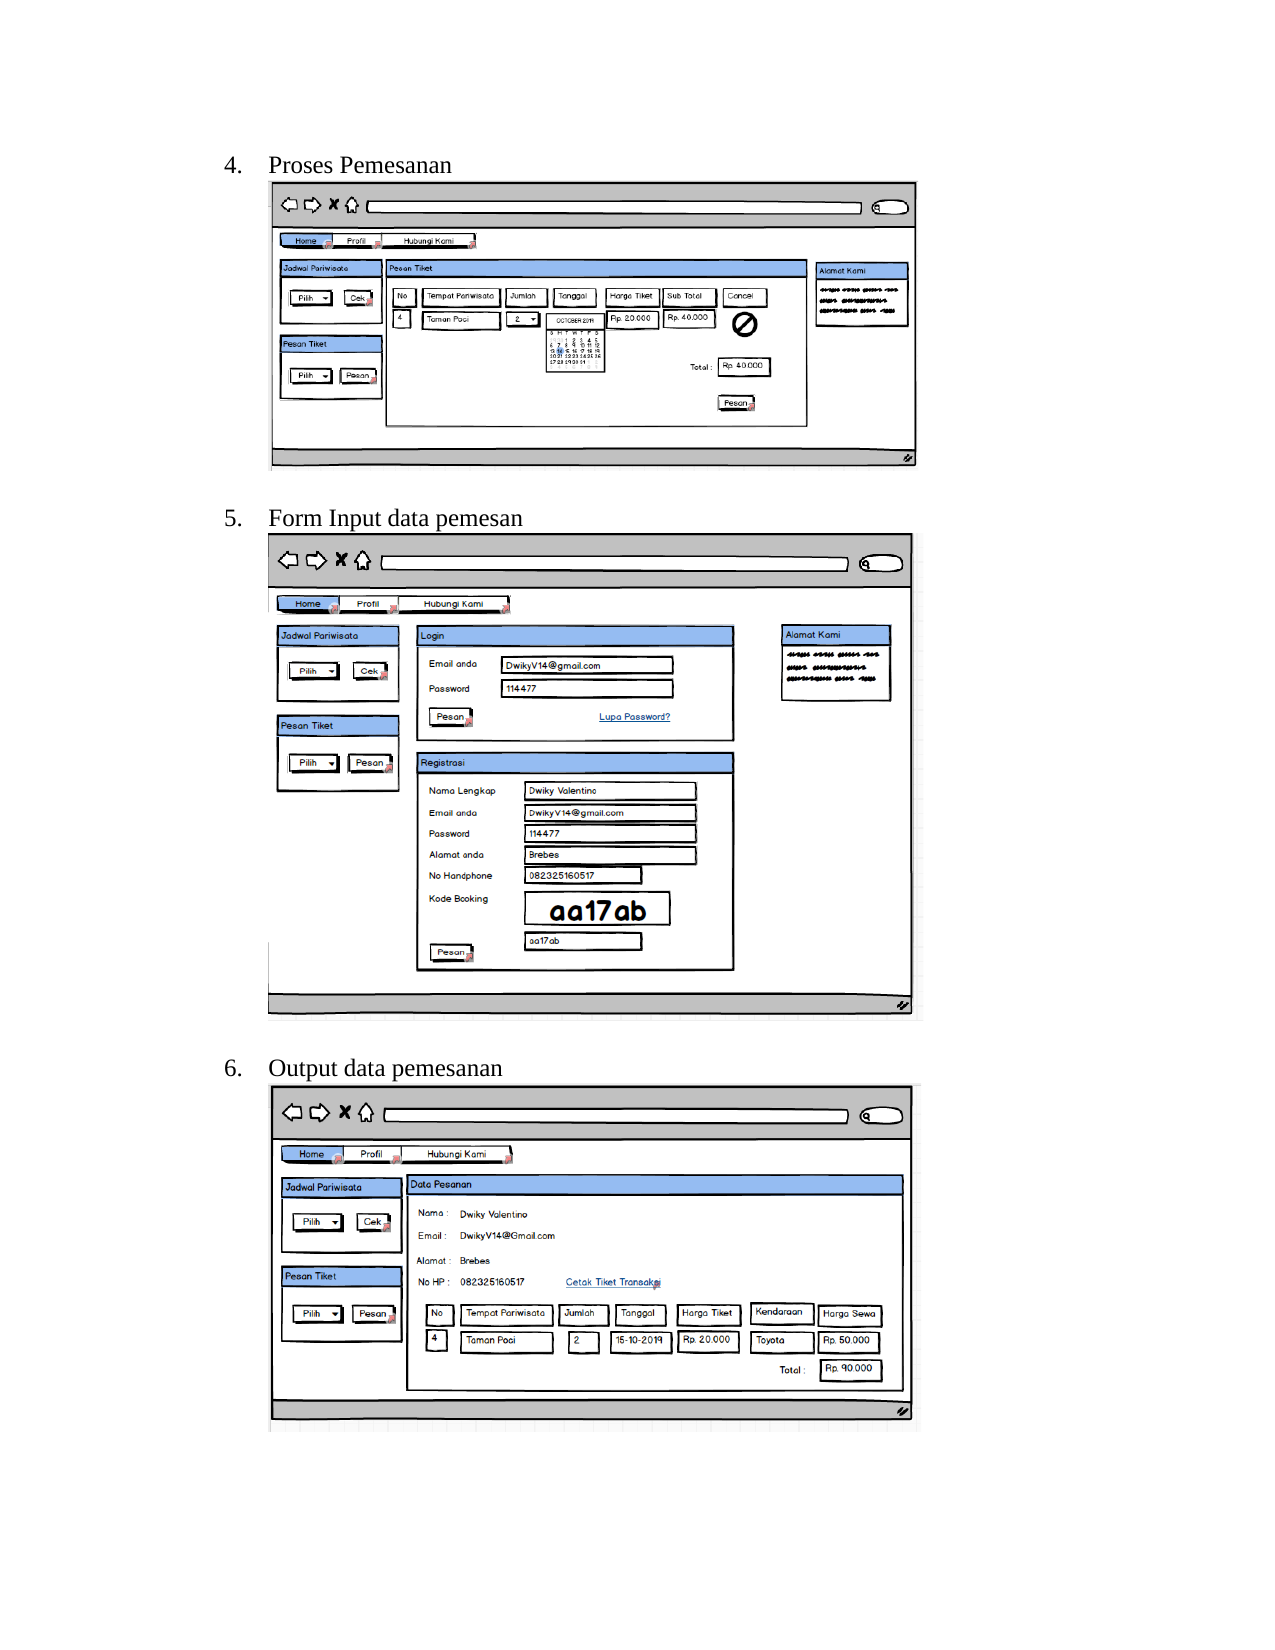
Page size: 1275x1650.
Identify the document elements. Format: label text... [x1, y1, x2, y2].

list Proses Pemesanan [224, 150, 1125, 179]
picture [268, 1083, 922, 1432]
list Output data pemesanan [224, 1053, 1125, 1082]
list Form Input data pemesan [224, 503, 1125, 531]
picture [268, 180, 919, 471]
picture [268, 533, 924, 1021]
